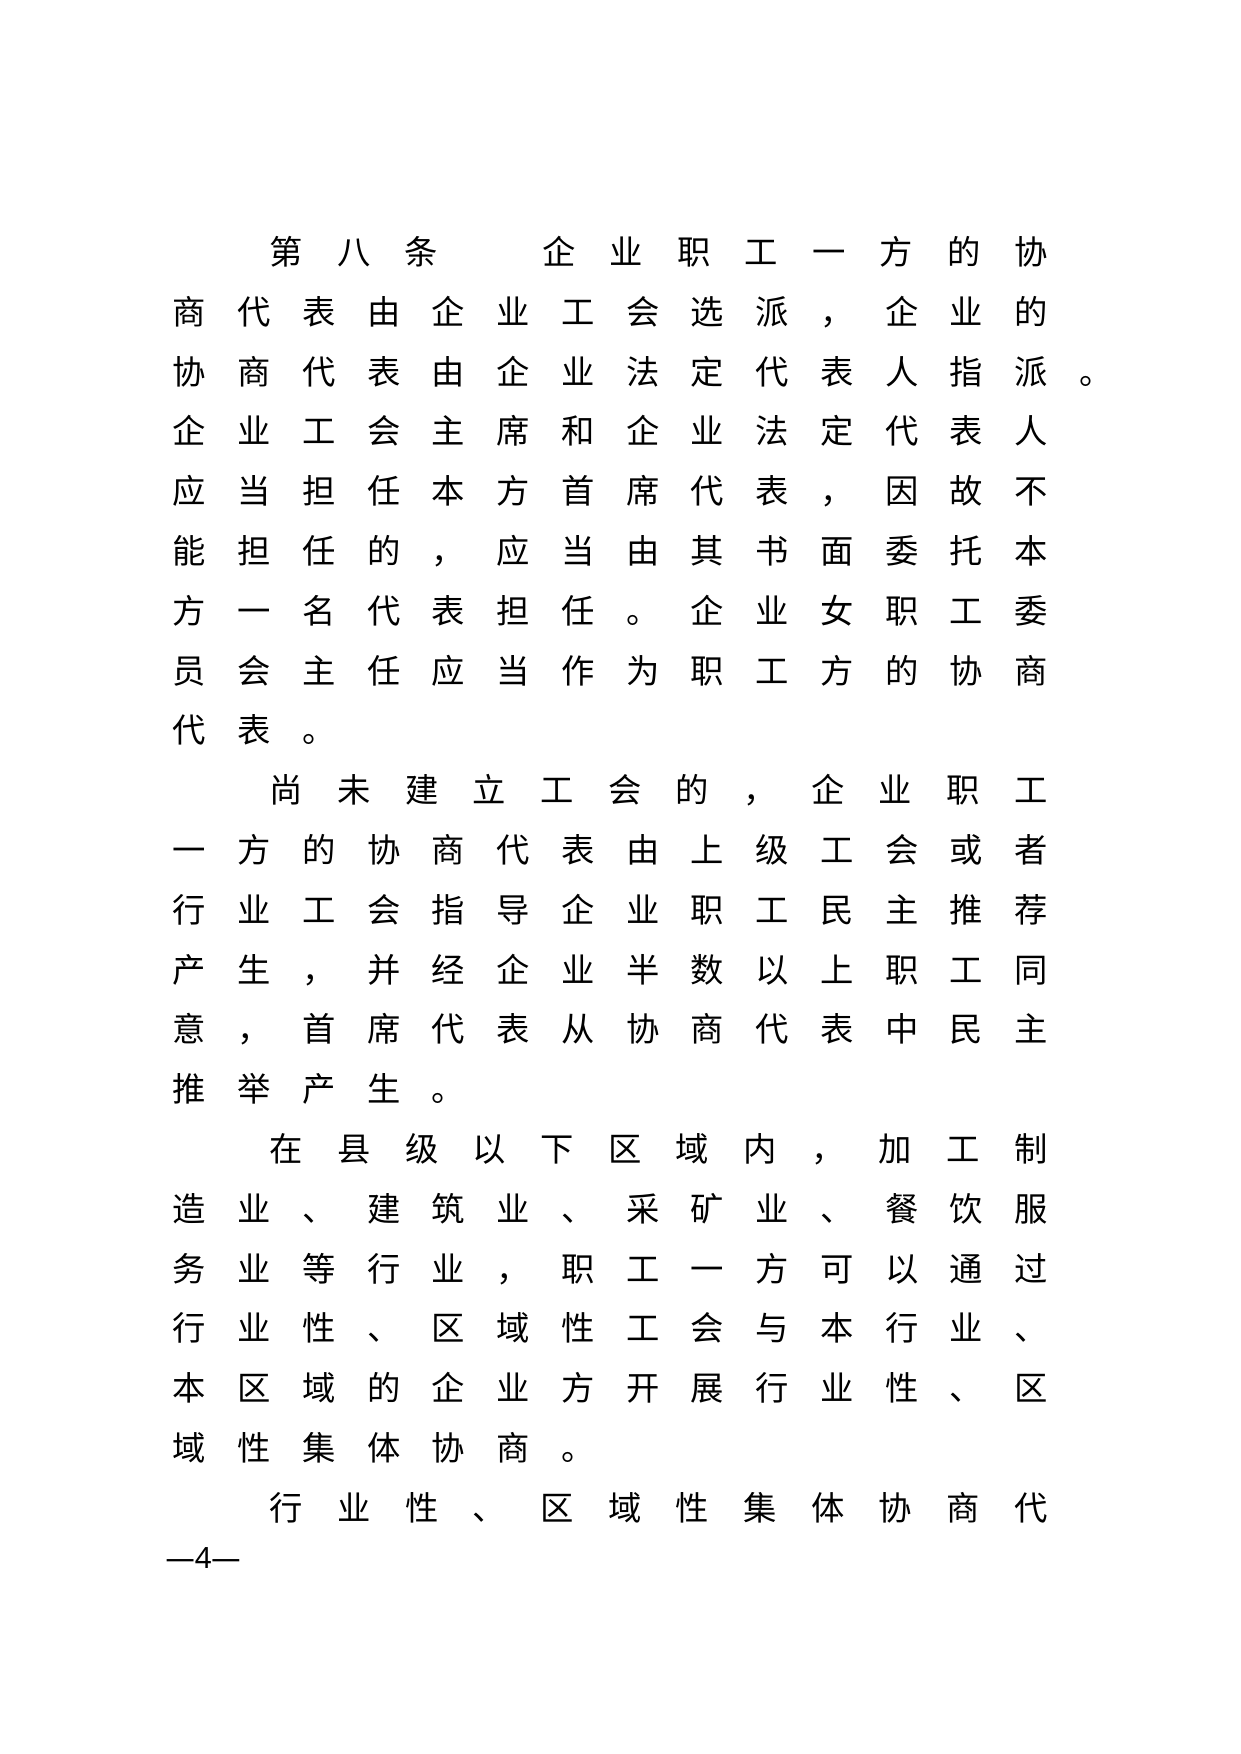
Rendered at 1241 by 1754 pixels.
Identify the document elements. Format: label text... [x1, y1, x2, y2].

text 第八条 企业职工一方的协商代表由企业工会选派，企业的协商代表由企业法定代表人指派。企业工会主席和企业法定代表人应当担任本方首席代表，因故不能担任的，应当由其书面委托本方一名代表担任。企业女职工委员会主任应当作为职工方的协商代表。 [172, 220, 1079, 758]
text 尚未建立工会的，企业职工一方的协商代表由上级工会或者行业工会指导企业职工民主推荐产生，并经企业半数以上职工同意，首席代表从协商代表中民主推举产生。 [172, 758, 1079, 1117]
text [172, 1476, 1079, 1536]
text 在县级以下区域内，加工制造业、建筑业、采矿业、餐饮服务业等行业，职工一方可以通过行业性、区域性工会与本行业、本区域的企业方开展行业性、区域性集体协商。 [172, 1117, 1079, 1476]
